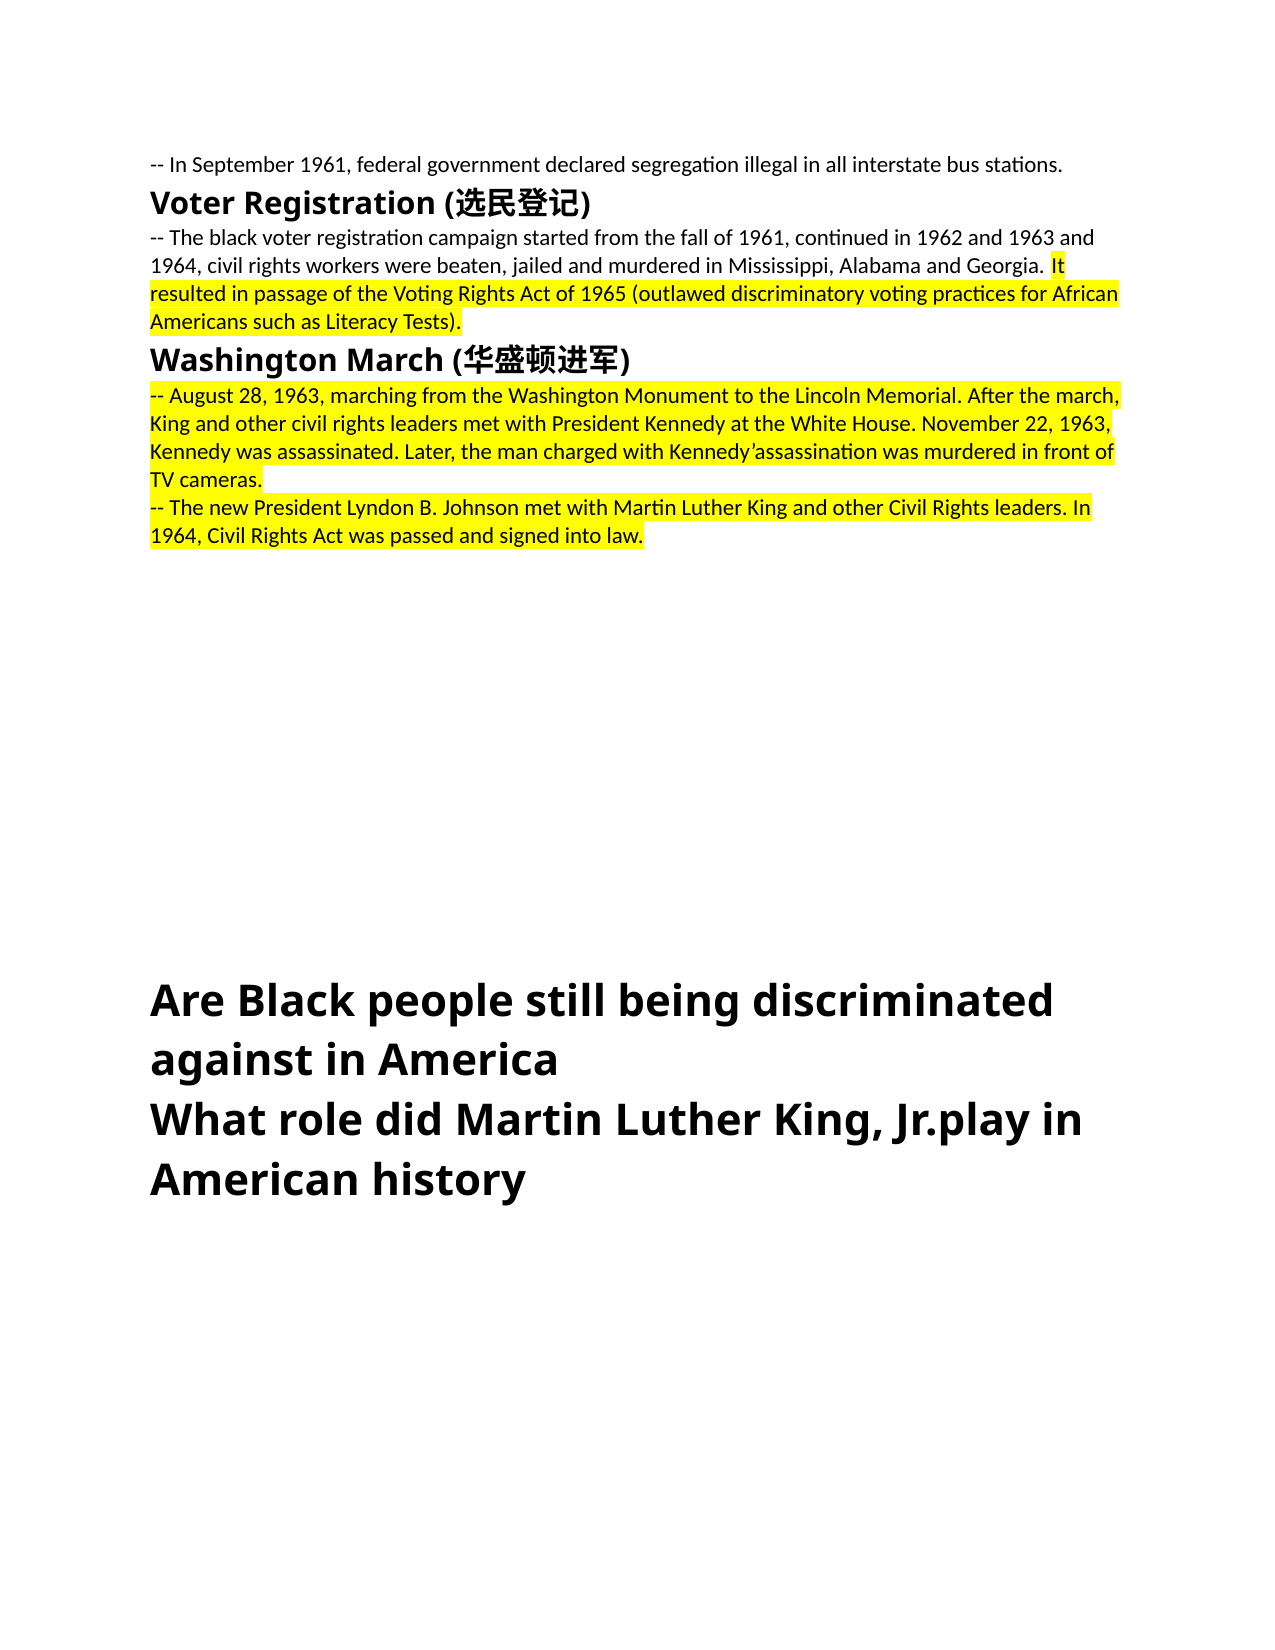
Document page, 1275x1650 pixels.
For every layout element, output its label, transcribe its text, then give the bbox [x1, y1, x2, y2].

text -- August 28, 1963, marching from the Washington Monument to the Lincoln Memorial. After the march, King and other civil rights leaders met with President Kennedy at the White House. November 22, 1963, Kennedy was assassinated. Later, the man charged with Kennedy’assassination was murdered in front of TV cameras. [263, 381, 1125, 493]
text -- The new President Lyndon B. Johnson met with Martin Luther King and other Civil Rights leaders. In 1964, Civil Rights Act was passed and signed into law. [644, 493, 1125, 549]
text -- In September 1961, federal government declared segregation illegal in all interstate bus stations. [150, 150, 1125, 178]
text -- The black voter registration campaign started from the fall of 1961, continued in 1962 and 1963 and 1964, civil rights workers were beaten, jailed and murdered in Mississippi, Alabama and Georgia. It resulted in passage of the Voting Rights Act of 1965 (outlawed discriminatory voting practices for African Americans such as Literacy Tests). [150, 223, 1125, 336]
